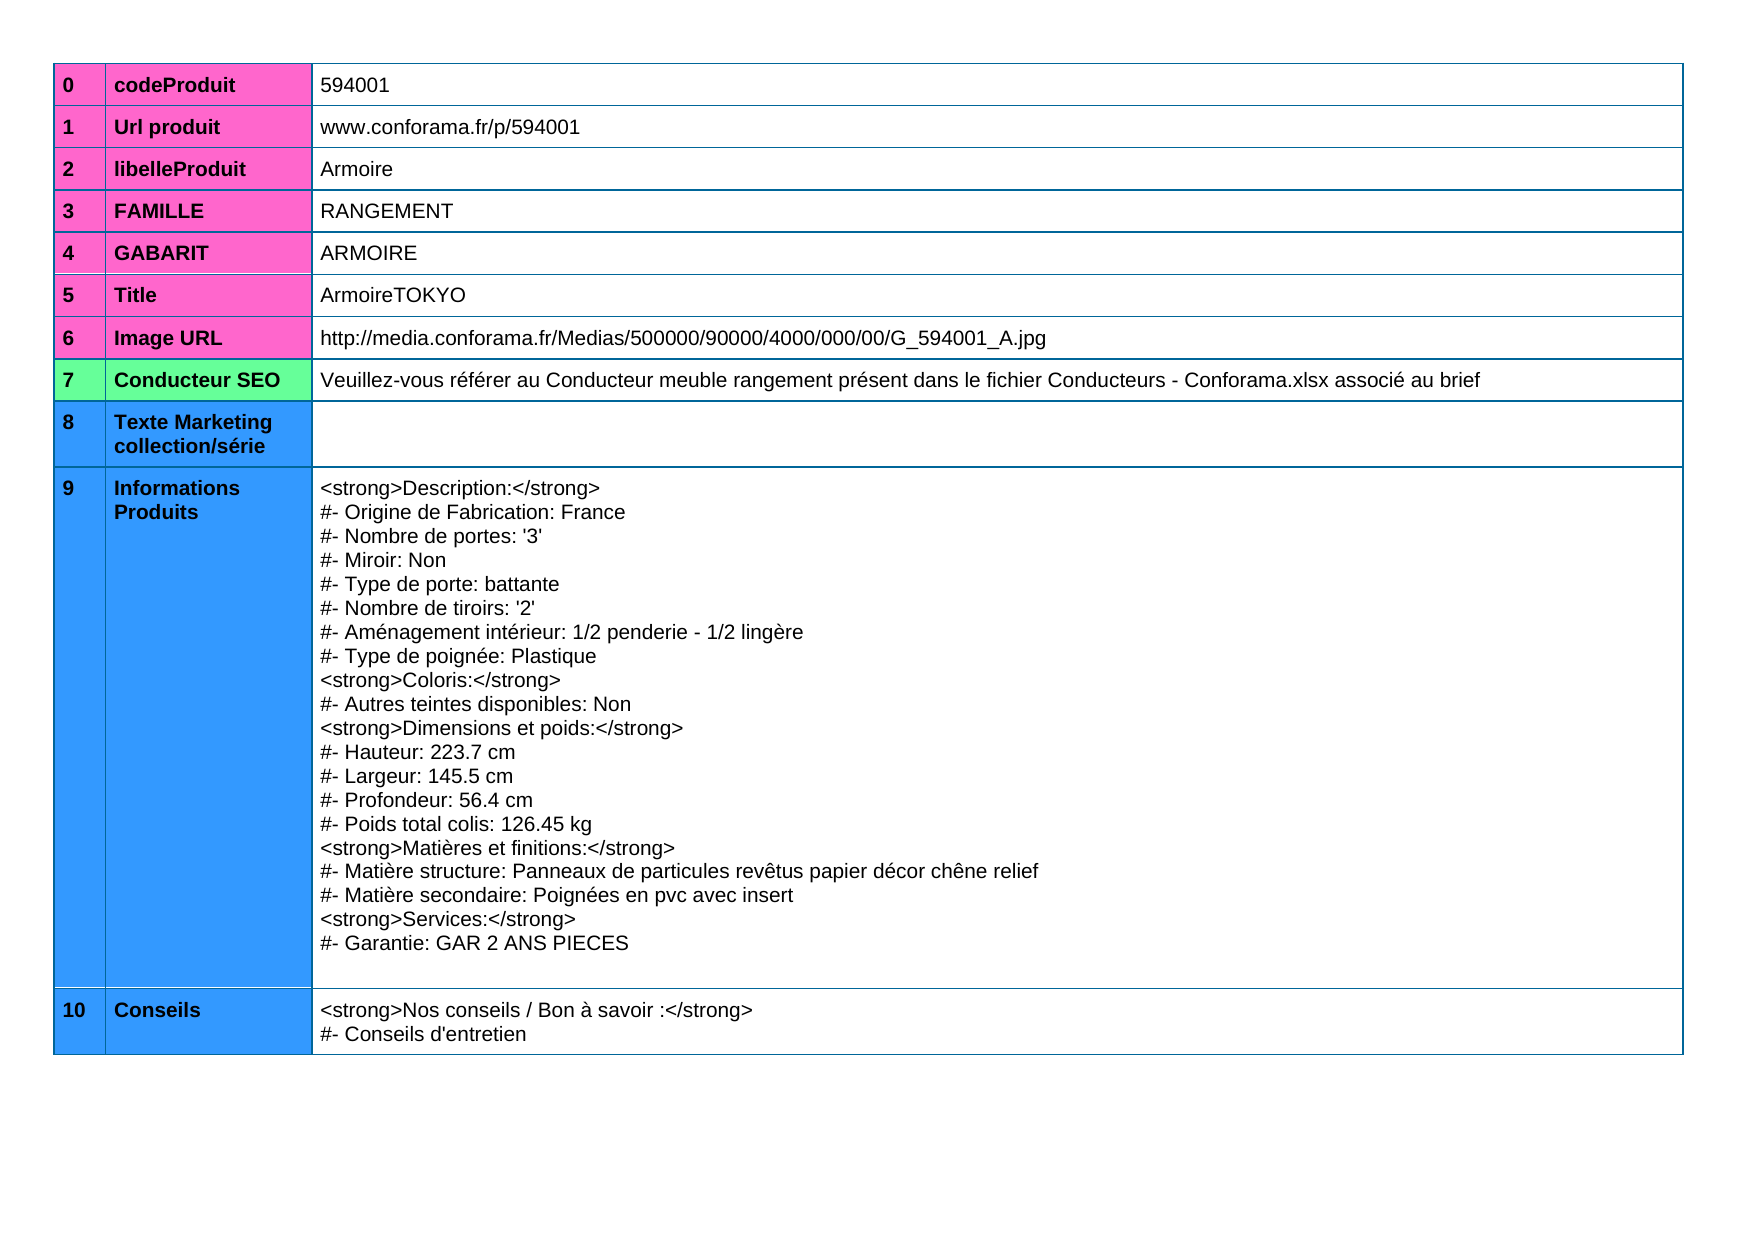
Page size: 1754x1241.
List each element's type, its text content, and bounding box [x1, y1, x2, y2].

table_cell 6 [55, 317, 105, 358]
table_cell 5 [55, 275, 105, 316]
table_cell <strong>Nos conseils / Bon à savoir :</strong> #- Conseils d'entretien [313, 989, 1682, 1054]
table_cell Title [106, 275, 311, 316]
table_cell RANGEMENT [313, 191, 1682, 231]
table_cell Armoire [313, 148, 1682, 189]
table_header codeProduit [106, 64, 311, 105]
table_cell 2 [55, 148, 105, 189]
table_cell Conseils [106, 989, 311, 1054]
table_cell FAMILLE [106, 191, 311, 231]
table_cell [313, 402, 1682, 466]
table_cell 10 [55, 989, 105, 1054]
table_cell Conducteur SEO [106, 360, 311, 400]
table_header 594001 [313, 64, 1682, 105]
table_cell 1 [55, 106, 105, 147]
table_cell Informations Produits [106, 468, 311, 987]
table_cell www.conforama.fr/p/594001 [313, 106, 1682, 147]
table_cell 8 [55, 402, 105, 466]
table_cell 7 [55, 360, 105, 400]
table_cell Texte Marketing collection/série [106, 402, 311, 466]
table_cell ArmoireTOKYO [313, 275, 1682, 316]
table_cell 3 [55, 191, 105, 231]
table_cell 9 [55, 468, 105, 987]
table_cell GABARIT [106, 233, 311, 273]
table_cell http://media.conforama.fr/Medias/500000/90000/4000/000/00/G_594001_A.jpg [313, 317, 1682, 358]
table_cell Veuillez-vous référer au Conducteur meuble rangement présent dans le fichier Conducteurs - Conforama.xlsx associé au brief [313, 360, 1682, 400]
table_cell libelleProduit [106, 148, 311, 189]
table_cell ARMOIRE [313, 233, 1682, 273]
table_cell Url produit [106, 106, 311, 147]
table_cell 4 [55, 233, 105, 273]
table_header 0 [55, 64, 105, 105]
table_cell Image URL [106, 317, 311, 358]
table_cell <strong>Description:</strong> #- Origine de Fabrication: France #- Nombre de portes: '3' #- Miroir: Non #- Type de porte: battante #- Nombre de tiroirs: '2' #- Aménagement intérieur: 1/2 penderie - 1/2 lingère #- Type de poignée: Plastique <strong>Coloris:</strong> #- Autres teintes disponibles: Non <strong>Dimensions et poids:</strong> #- Hauteur: 223.7 cm #- Largeur: 145.5 cm #- Profondeur: 56.4 cm #- Poids total colis: 126.45 kg <strong>Matières et finitions:</strong> #- Matière structure: Panneaux de particules revêtus papier décor chêne relief #- Matière secondaire: Poignées en pvc avec insert <strong>Services:</strong> #- Garantie: GAR 2 ANS PIECES [313, 468, 1682, 987]
